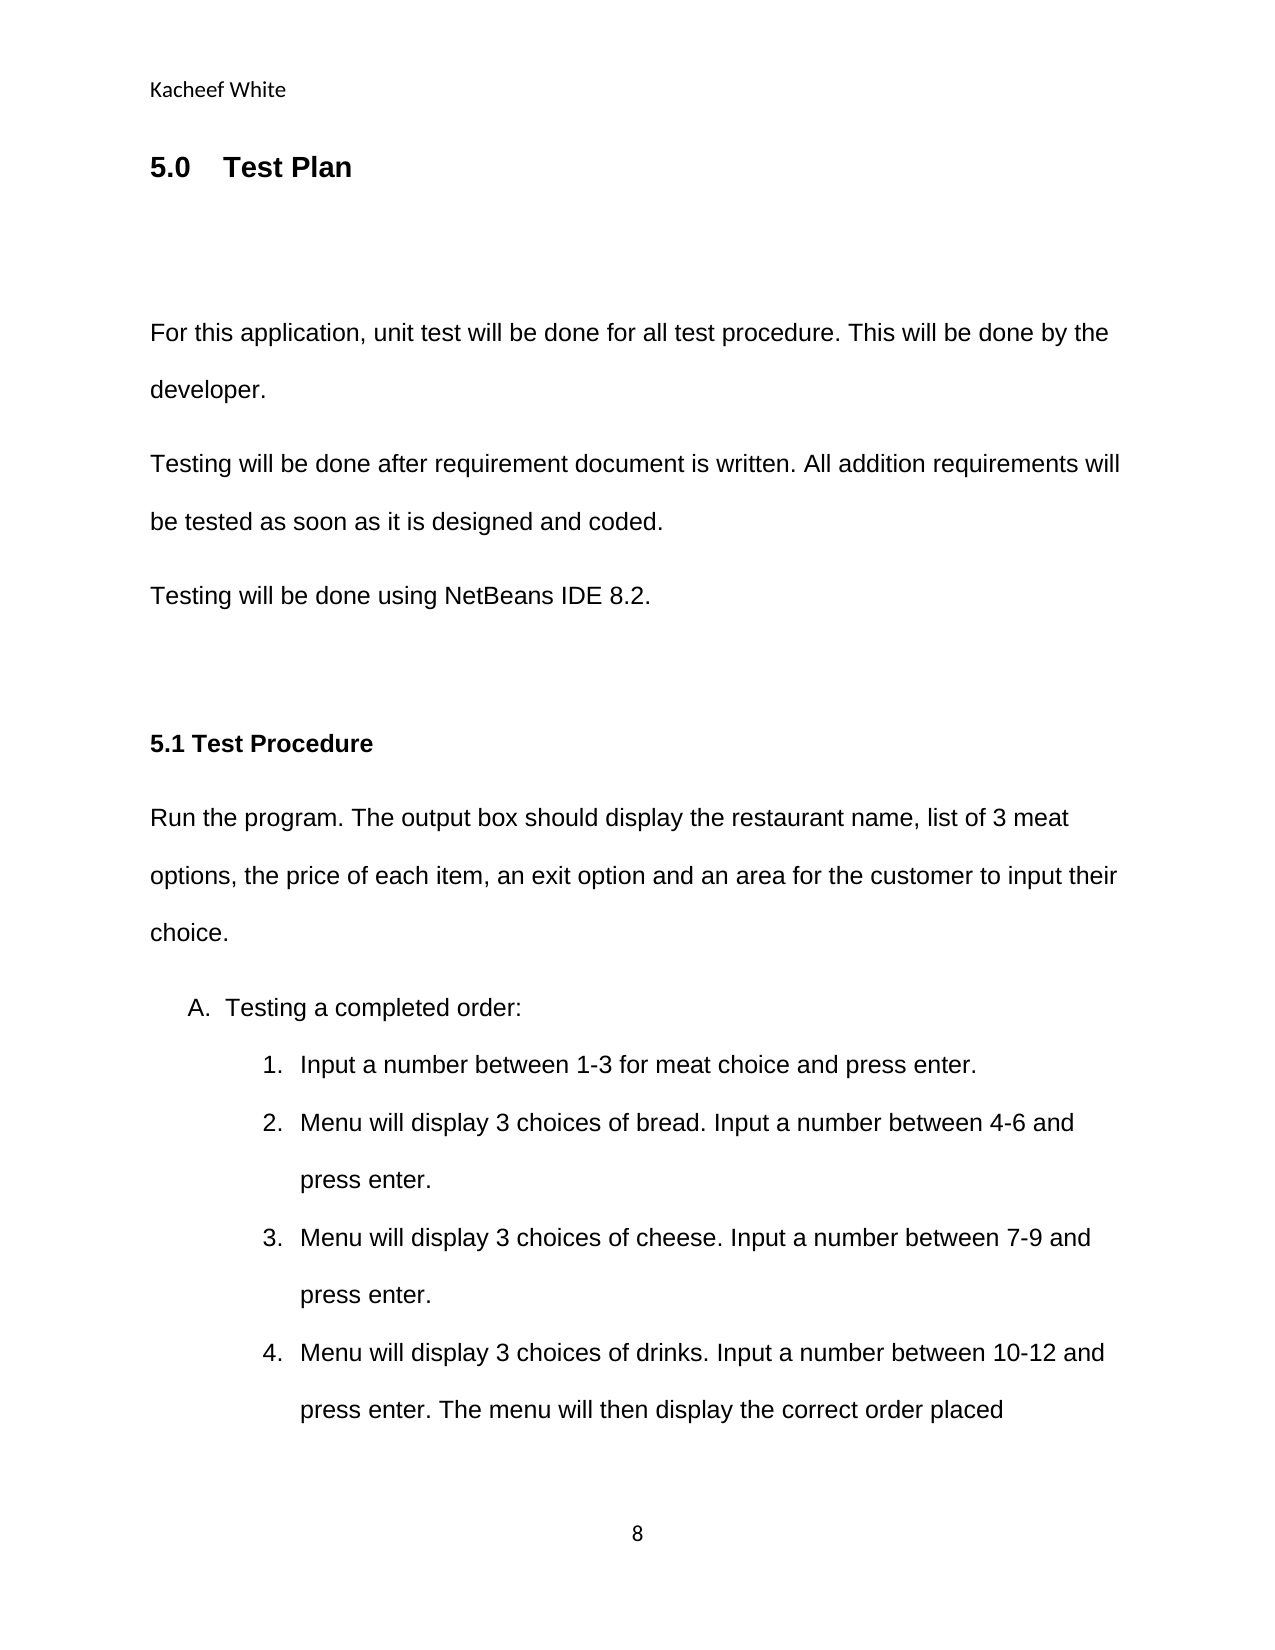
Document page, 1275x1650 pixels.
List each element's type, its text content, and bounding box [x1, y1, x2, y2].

text 5.0 Test Plan [150, 150, 1125, 183]
list Testing a completed order: [187, 992, 1125, 1021]
text For this application, unit test will be done for all test procedure. This will be done by the developer. [150, 317, 1125, 404]
list Menu will display 3 choices of bread. Input a number between 4-6 and press enter. [262, 1107, 1125, 1194]
list Menu will display 3 choices of drinks. Input a number between 10-12 and press enter. The menu will then display the correct order placed [262, 1337, 1125, 1424]
list Menu will display 3 choices of cheese. Input a number between 7-9 and press enter. [262, 1222, 1125, 1309]
list Input a number between 1-3 for meat choice and press enter. [262, 1050, 1125, 1079]
text 5.1 Test Procedure [150, 729, 1125, 758]
text Testing will be done after requirement document is written. All addition requirements will be tested as soon as it is designed and coded. [150, 449, 1125, 535]
text Run the program. The output box should display the restaurant name, list of 3 meat options, the price of each item, an exit option and an area for the customer to input their choice. [150, 803, 1125, 947]
text Testing will be done using NetBeans IDE 8.2. [150, 581, 1125, 609]
